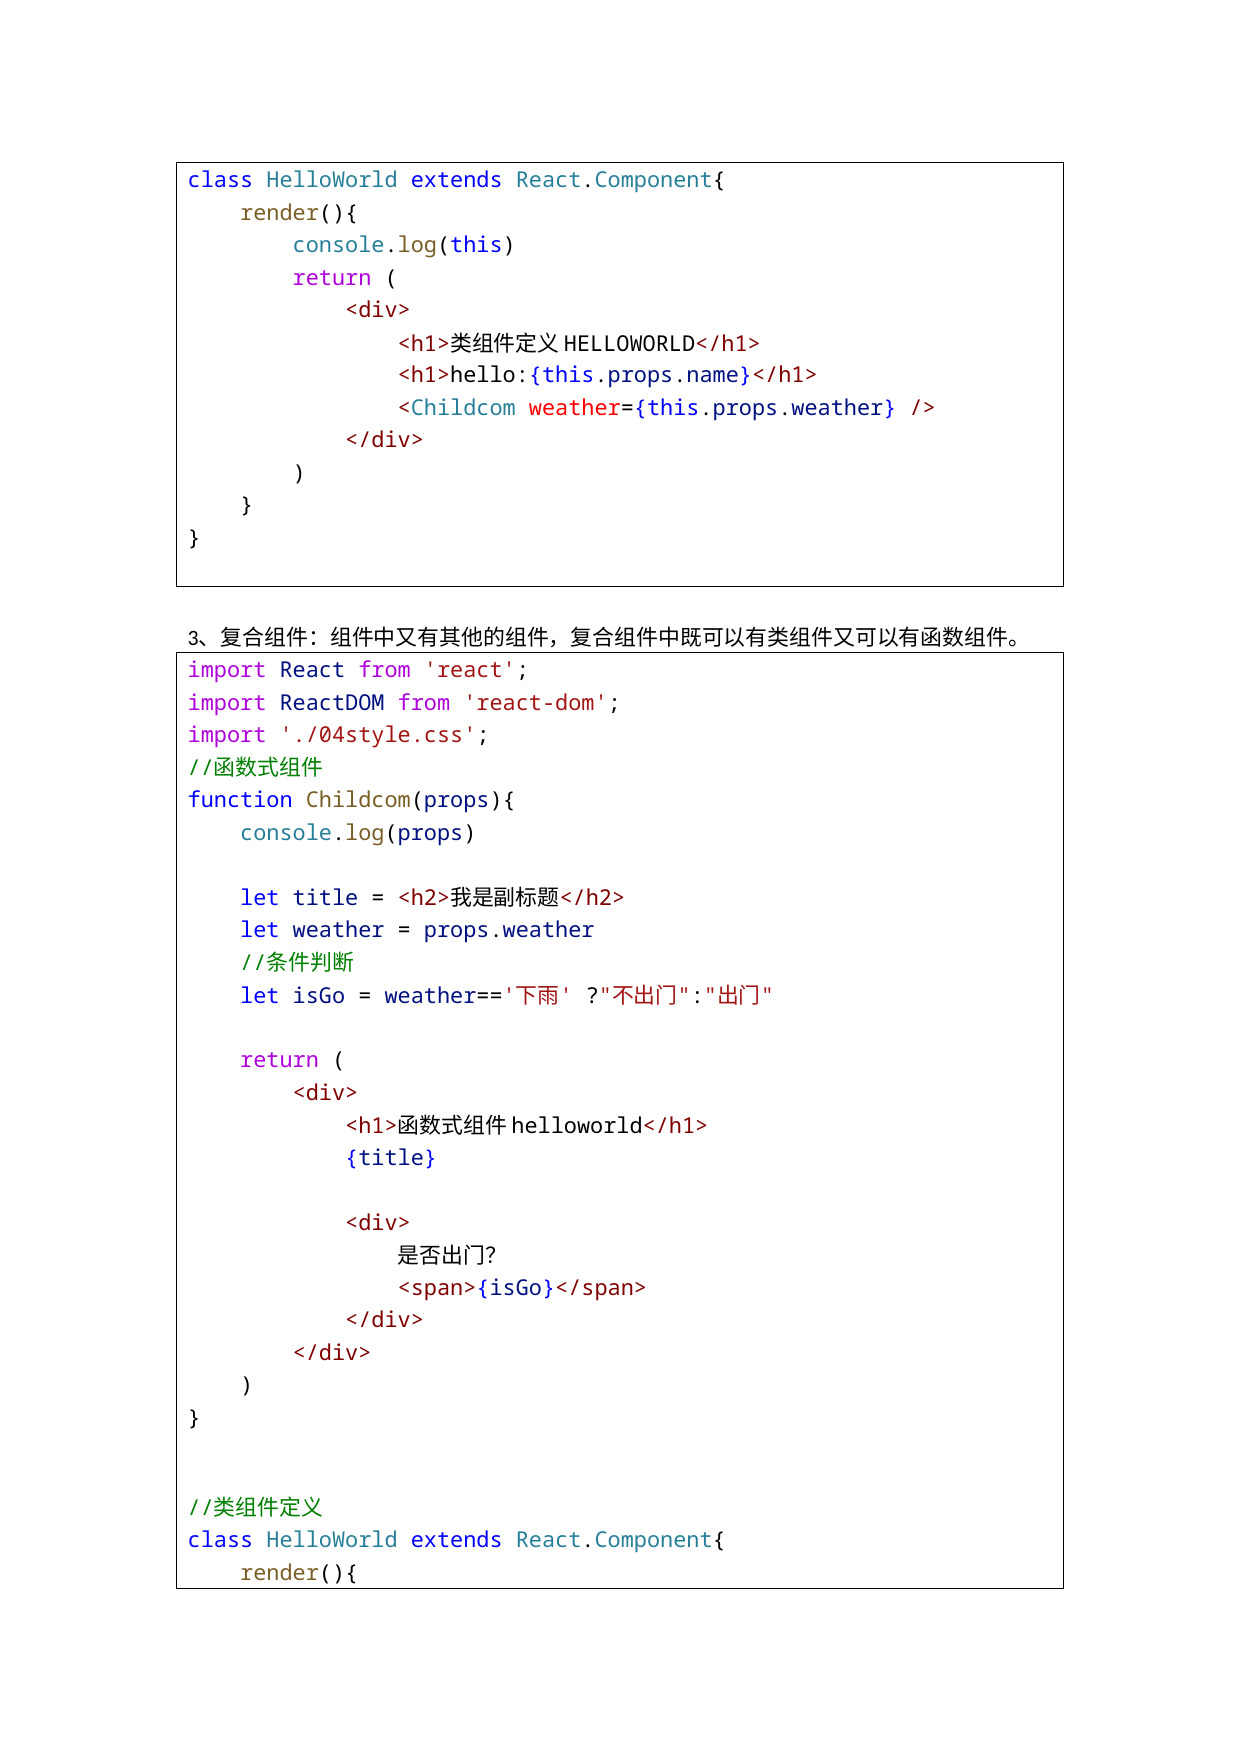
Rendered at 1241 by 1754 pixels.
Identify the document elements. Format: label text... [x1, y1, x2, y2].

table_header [177, 653, 1063, 1588]
text 3、复合组件：组件中又有其他的组件，复合组件中既可以有类组件又可以有函数组件。 [187, 619, 1053, 652]
